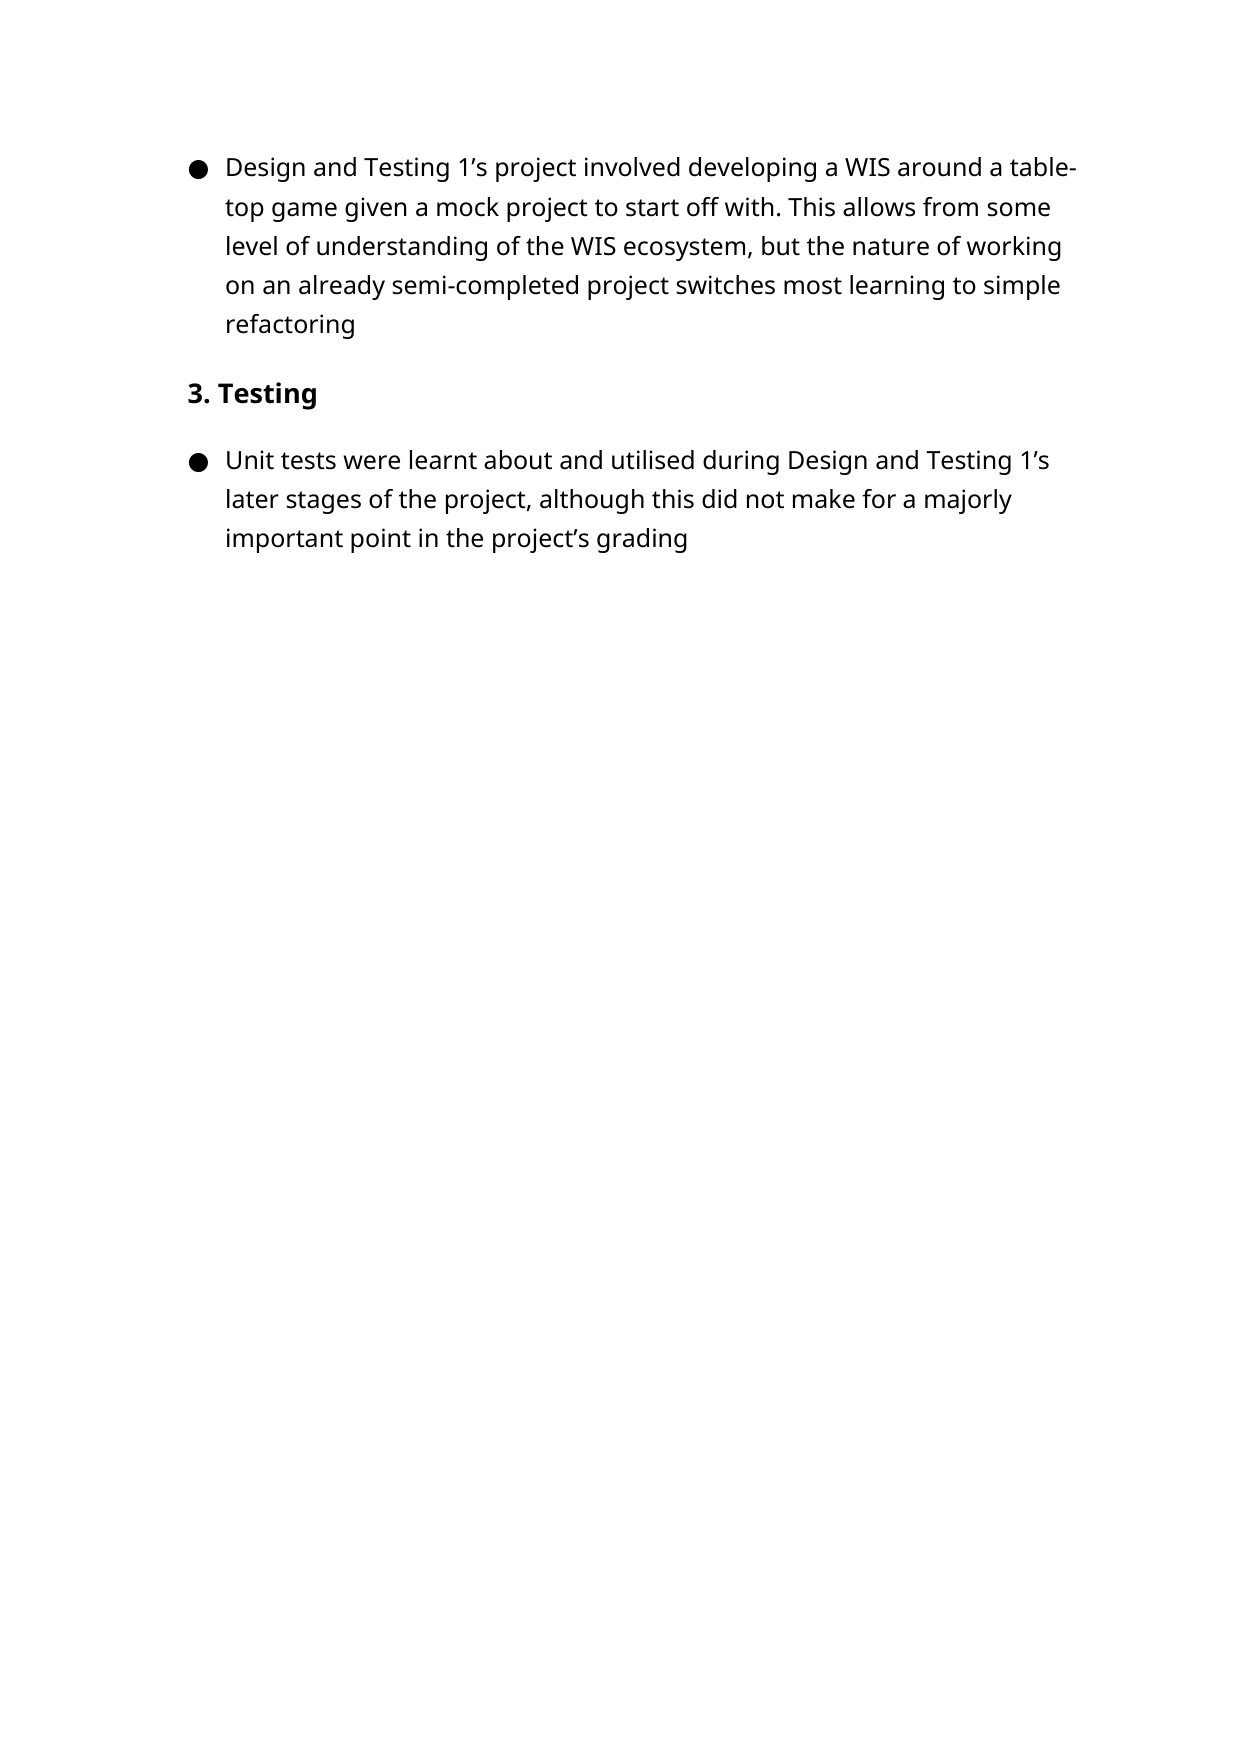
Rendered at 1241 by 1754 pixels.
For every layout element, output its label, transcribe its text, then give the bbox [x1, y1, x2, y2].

list Design and Testing 1’s project involved developing a WIS around a table-top game given a mock project to start off with. This allows from some level of understanding of the WIS ecosystem, but the nature of working on an already semi-completed project switches most learning to simple refactoring [187, 150, 1090, 341]
list Unit tests were learnt about and utilised during Design and Testing 1’s later stages of the project, although this did not make for a majorly important point in the project’s grading [187, 442, 1090, 555]
subtitle 3. Testing [187, 375, 1090, 412]
